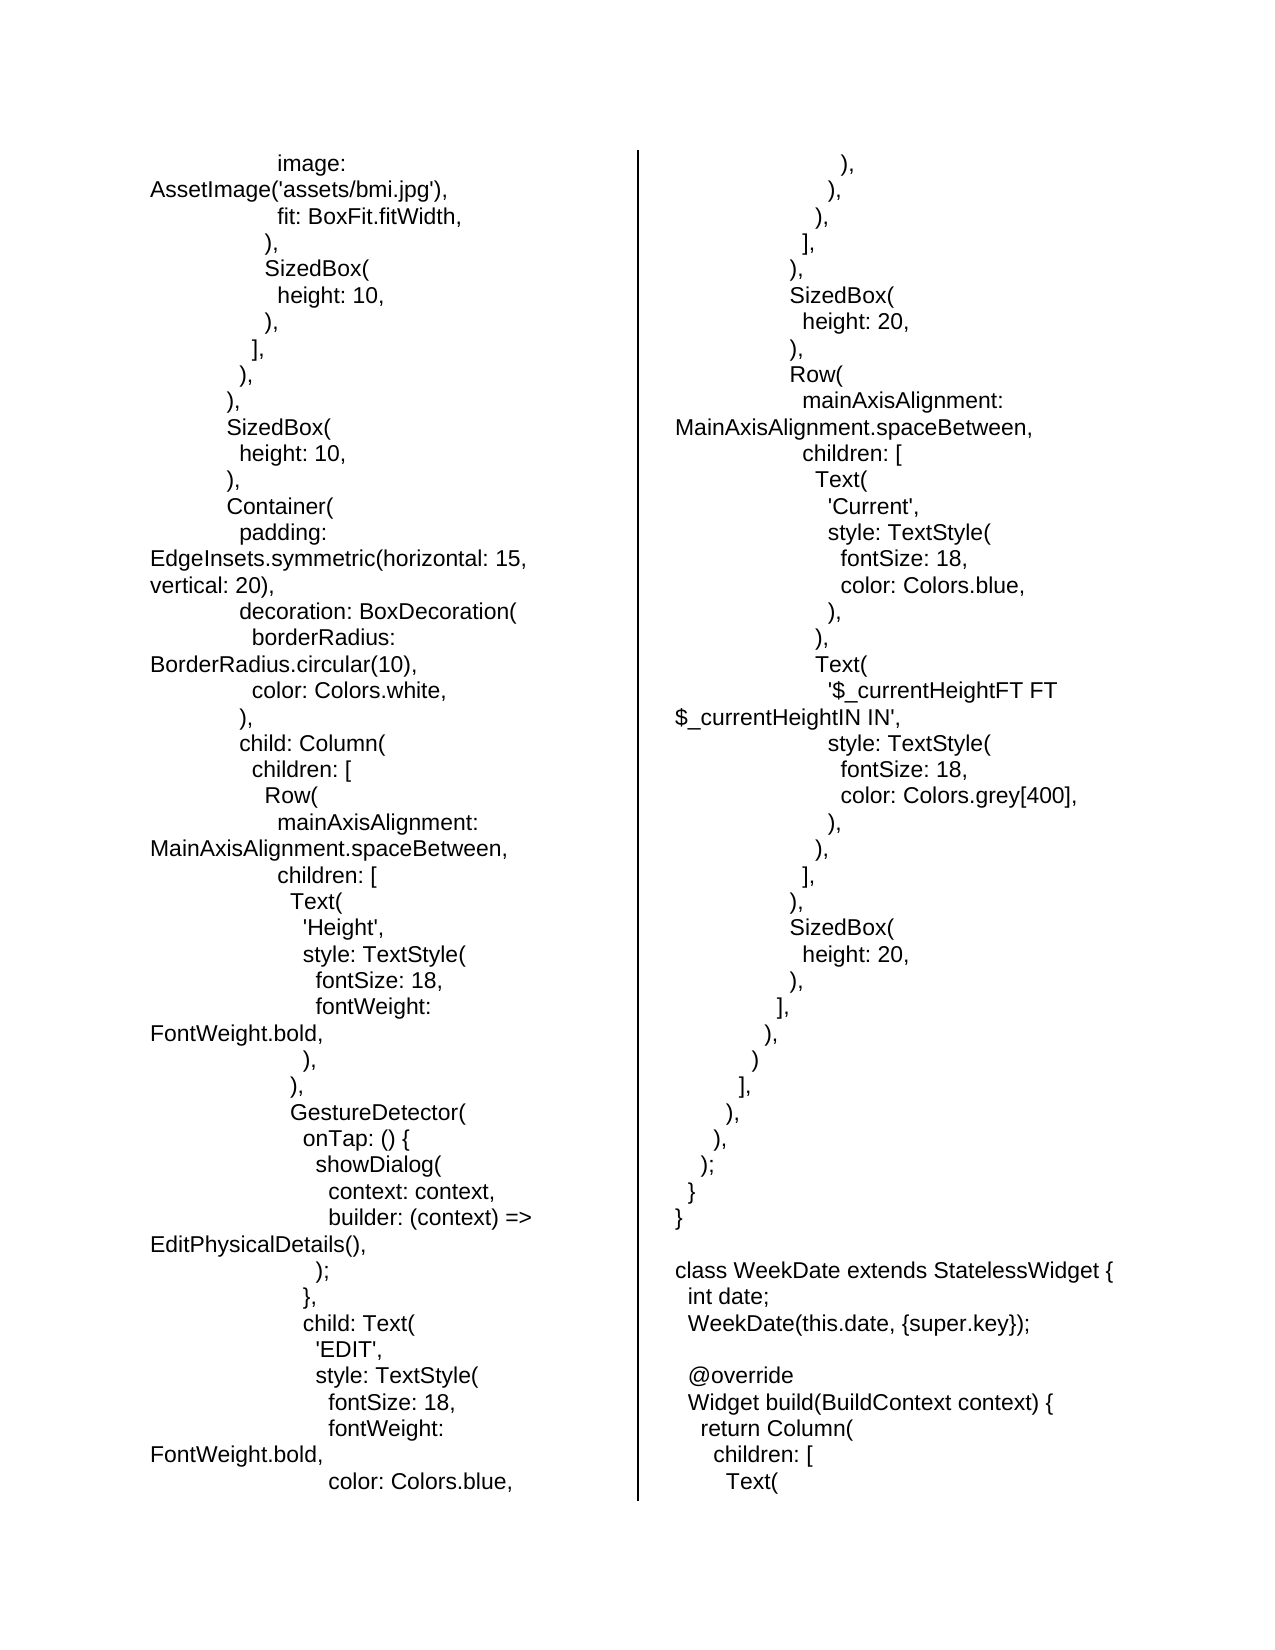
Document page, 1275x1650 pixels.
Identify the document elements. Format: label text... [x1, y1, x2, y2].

text ), [675, 334, 1125, 361]
text @override [675, 1362, 1125, 1389]
text onTap: () { [150, 1125, 600, 1151]
text ], [675, 1072, 1125, 1099]
text height: 10, [150, 440, 600, 466]
text ), [675, 255, 1125, 282]
text child: Text( [150, 1309, 600, 1336]
text ], [675, 229, 1125, 255]
text ), [150, 387, 600, 413]
text ), [675, 809, 1125, 835]
text }, [150, 1283, 600, 1309]
text ], [675, 993, 1125, 1020]
text decoration: BoxDecoration( [150, 598, 600, 624]
text fontSize: 18, [675, 756, 1125, 782]
text SizedBox( [675, 914, 1125, 941]
text ), [150, 308, 600, 334]
text fontWeight: FontWeight.bold, [150, 1415, 600, 1468]
text SizedBox( [150, 255, 600, 282]
text ), [150, 229, 600, 255]
text ), [675, 1125, 1125, 1151]
text ), [150, 1072, 600, 1099]
text color: Colors.white, [150, 677, 600, 703]
text child: Column( [150, 730, 600, 756]
text ), [150, 361, 600, 387]
text WeekDate(this.date, {super.key}); [675, 1309, 1125, 1336]
text fontSize: 18, [150, 1389, 600, 1415]
text SizedBox( [675, 282, 1125, 308]
text return Column( [675, 1415, 1125, 1441]
text ); [150, 1257, 600, 1283]
text 'EDIT', [150, 1336, 600, 1362]
text style: TextStyle( [675, 730, 1125, 756]
text ), [150, 1046, 600, 1072]
text padding: EdgeInsets.symmetric(horizontal: 15, vertical: 20), [150, 519, 600, 598]
text ); [675, 1151, 1125, 1178]
text ), [675, 176, 1125, 203]
text ), [675, 888, 1125, 914]
text ), [675, 1099, 1125, 1125]
text height: 20, [675, 941, 1125, 967]
text children: [ [150, 862, 600, 888]
text children: [ [675, 1441, 1125, 1468]
text } [675, 1178, 1125, 1204]
text image: AssetImage('assets/bmi.jpg'), [150, 150, 600, 203]
text ) [675, 1046, 1125, 1072]
text 'Height', [150, 914, 600, 941]
text color: Colors.blue, [150, 1468, 600, 1494]
text height: 10, [150, 282, 600, 308]
text Row( [675, 361, 1125, 387]
text children: [ [150, 756, 600, 782]
text color: Colors.grey[400], [675, 782, 1125, 809]
text Text( [675, 651, 1125, 677]
text Widget build(BuildContext context) { [675, 1389, 1125, 1415]
text builder: (context) => EditPhysicalDetails(), [150, 1204, 600, 1257]
text height: 20, [675, 308, 1125, 334]
text Text( [675, 466, 1125, 493]
text ), [675, 967, 1125, 993]
text style: TextStyle( [150, 1362, 600, 1389]
text ], [675, 862, 1125, 888]
text GestureDetector( [150, 1099, 600, 1125]
text style: TextStyle( [150, 941, 600, 967]
text context: context, [150, 1178, 600, 1204]
text style: TextStyle( [675, 519, 1125, 545]
text 'Current', [675, 493, 1125, 519]
text ), [150, 466, 600, 493]
text color: Colors.blue, [675, 572, 1125, 598]
text ), [150, 703, 600, 730]
text mainAxisAlignment: MainAxisAlignment.spaceBetween, [150, 809, 600, 862]
text class WeekDate extends StatelessWidget { [675, 1257, 1125, 1283]
text int date; [675, 1283, 1125, 1309]
text Text( [150, 888, 600, 914]
text children: [ [675, 440, 1125, 466]
text ), [675, 150, 1125, 176]
text ), [675, 598, 1125, 624]
text ), [675, 624, 1125, 651]
text mainAxisAlignment: MainAxisAlignment.spaceBetween, [675, 387, 1125, 440]
text fontSize: 18, [675, 545, 1125, 572]
text ), [675, 835, 1125, 862]
text fit: BoxFit.fitWidth, [150, 203, 600, 229]
text Row( [150, 782, 600, 809]
text fontWeight: FontWeight.bold, [150, 993, 600, 1046]
text Text( [675, 1468, 1125, 1494]
text SizedBox( [150, 413, 600, 440]
text Container( [150, 493, 600, 519]
text ), [675, 203, 1125, 229]
text } [675, 1204, 1125, 1231]
text ], [150, 334, 600, 361]
text '$_currentHeightFT FT $_currentHeightIN IN', [675, 677, 1125, 730]
text showDialog( [150, 1151, 600, 1178]
text borderRadius: BorderRadius.circular(10), [150, 624, 600, 677]
text ), [675, 1020, 1125, 1046]
text fontSize: 18, [150, 967, 600, 993]
